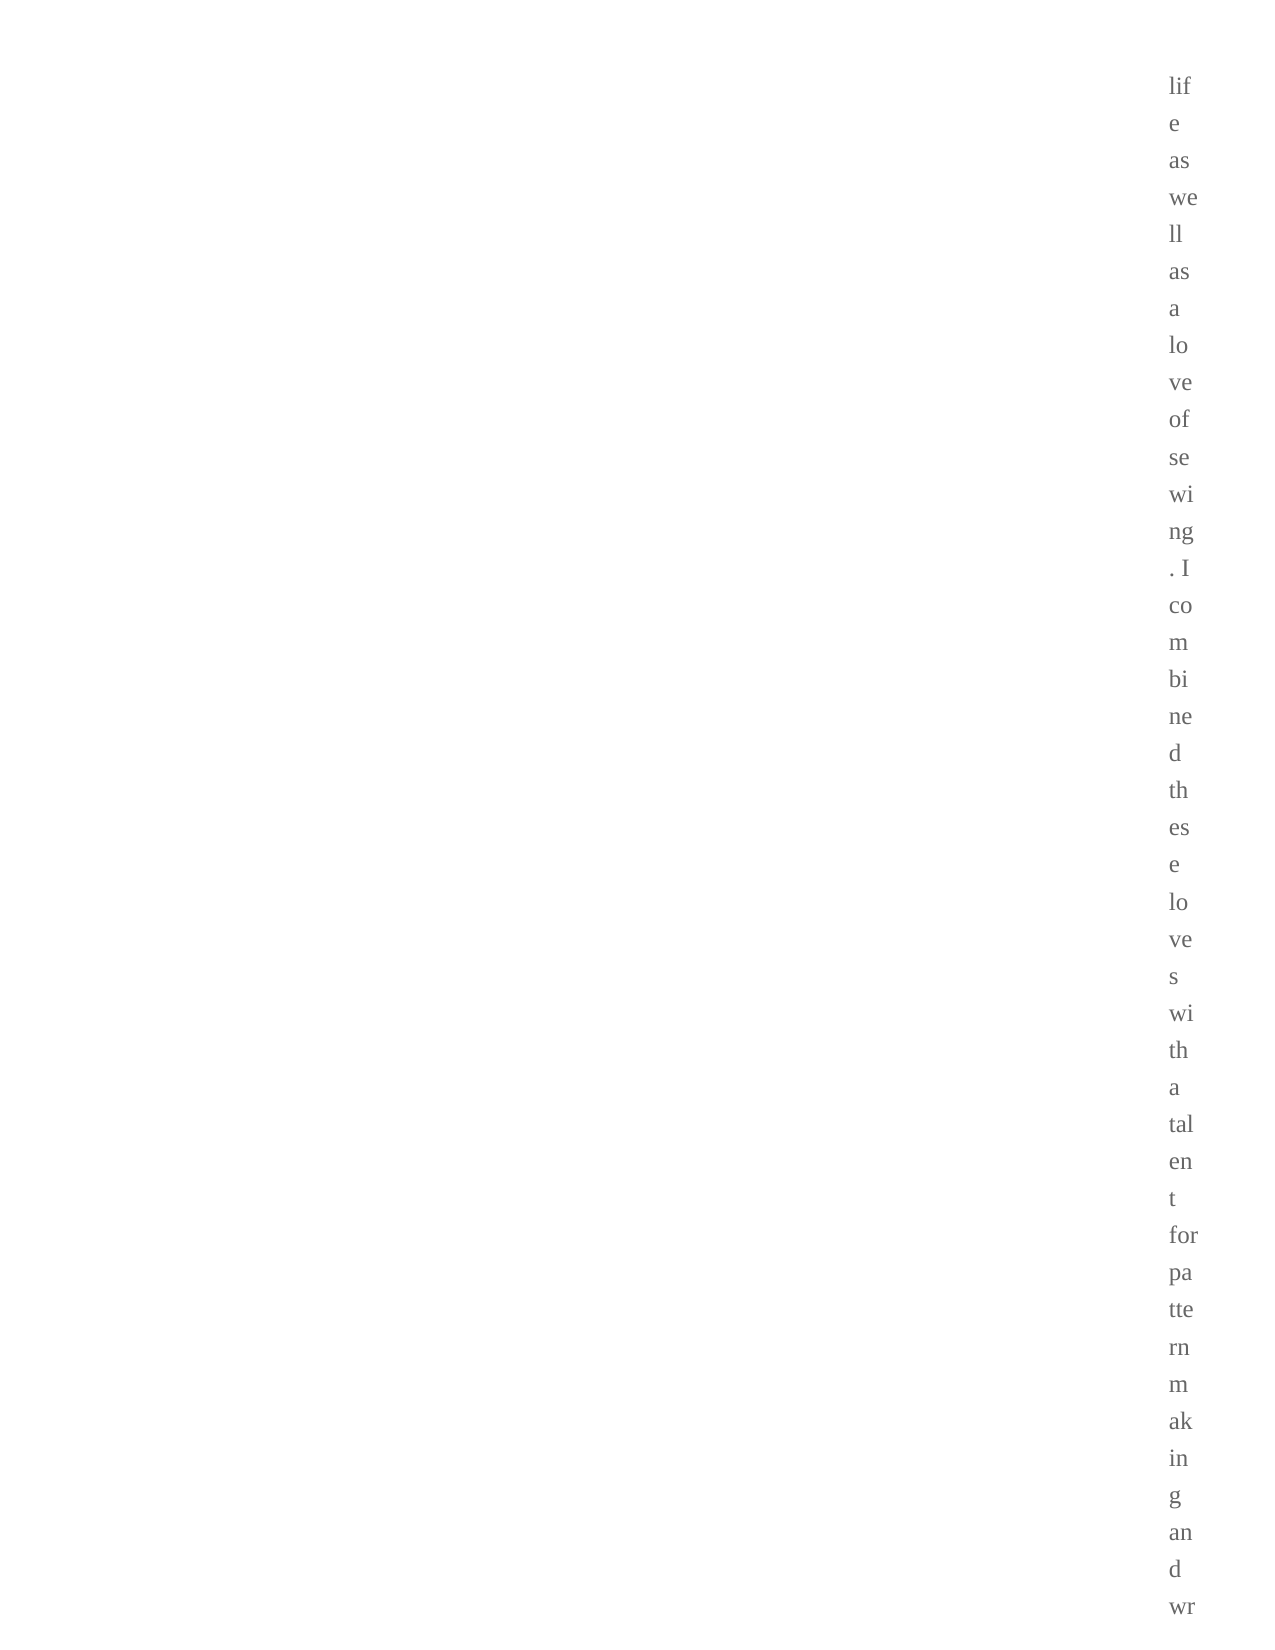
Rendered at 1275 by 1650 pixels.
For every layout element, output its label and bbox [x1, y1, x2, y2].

text [1163, 71, 1198, 1620]
